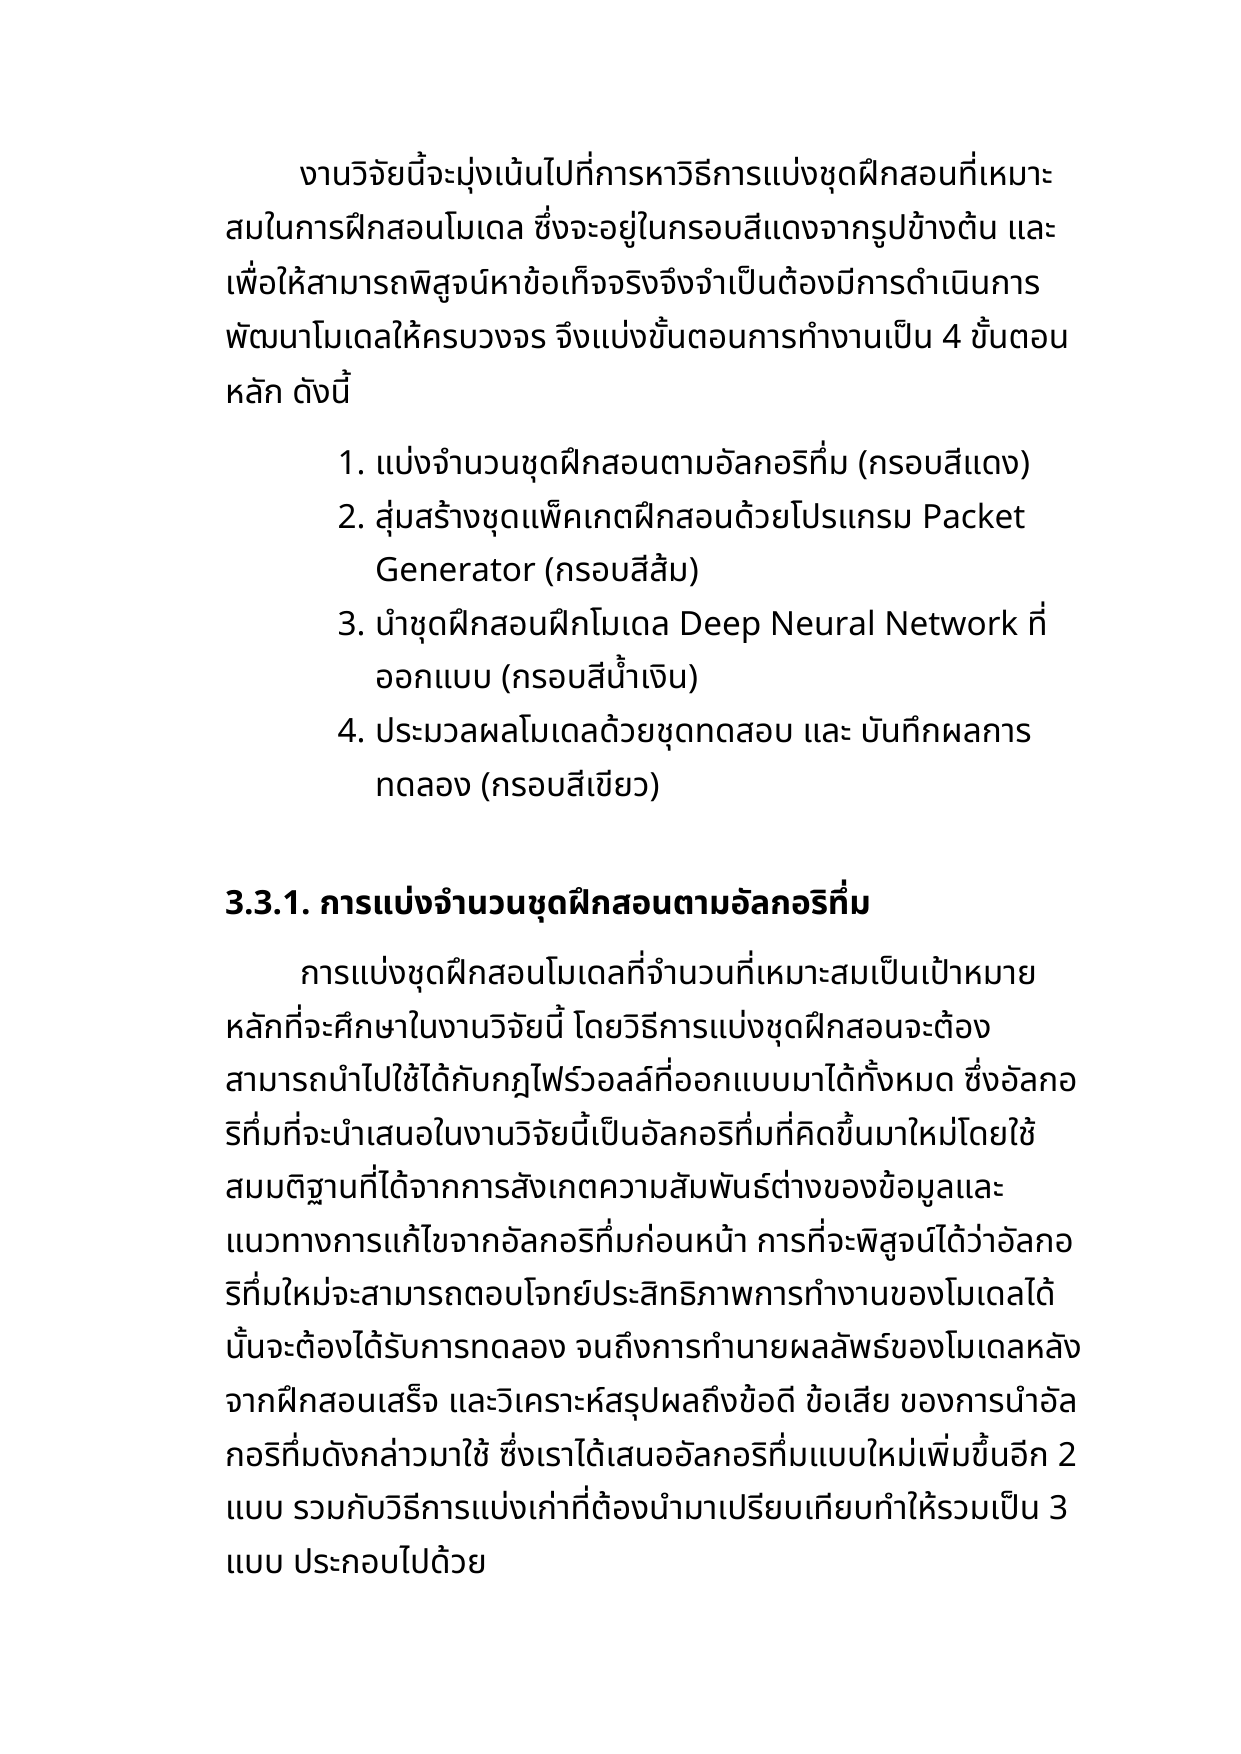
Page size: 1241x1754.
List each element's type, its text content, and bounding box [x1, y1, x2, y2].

list ประมวลผลโมเดลด้วยชุดทดสอบ และ บันทึกผลการทดลอง (กรอบสีเขียว) [337, 707, 1090, 811]
text 3.3.1. การแบ่งจำนวนชุดฝึกสอนตามอัลกอริทึ่ม [225, 879, 1090, 930]
text งานวิจัยนี้จะมุ่งเน้นไปที่การหาวิธีการแบ่งชุดฝึกสอนที่เหมาะสมในการฝึกสอนโมเดล ซึ่งจะอยู่ในกรอบสีแดงจากรูปข้างต้น และเพื่อให้สามารถพิสูจน์หาข้อเท็จจริงจึงจำเป็นต้องมีการดำเนินการพัฒนาโมเดลให้ครบวงจร จึงแบ่งขั้นตอนการทำงานเป็น 4 ขั้นตอนหลัก ดังนี้ [225, 150, 1090, 418]
list นำชุดฝึกสอนฝึกโมเดล Deep Neural Network ที่ออกแบบ (กรอบสีน้ำเงิน) [337, 600, 1090, 704]
list สุ่มสร้างชุดแพ็คเกตฝึกสอนด้วยโปรแกรม Packet Generator (กรอบสีส้ม) [337, 492, 1090, 597]
text การแบ่งชุดฝึกสอนโมเดลที่จำนวนที่เหมาะสมเป็นเป้าหมายหลักที่จะศึกษาในงานวิจัยนี้ โดยวิธีการแบ่งชุดฝึกสอนจะต้องสามารถนำไปใช้ได้กับกฎไฟร์วอลล์ที่ออกแบบมาได้ทั้งหมด ซึ่งอัลกอริทึ่มที่จะนำเสนอในงานวิจัยนี้เป็นอัลกอริทึ่มที่คิดขึ้นมาใหม่โดยใช้สมมติฐานที่ได้จากการสังเกตความสัมพันธ์ต่างของข้อมูลและแนวทางการแก้ไขจากอัลกอริทึ่มก่อนหน้า การที่จะพิสูจน์ได้ว่าอัลกอริทึ่มใหม่จะสามารถตอบโจทย์ประสิทธิภาพการทำงานของโมเดลได้นั้นจะต้องได้รับการทดลอง จนถึงการทำนายผลลัพธ์ของโมเดลหลังจากฝึกสอนเสร็จ และวิเคราะห์สรุปผลถึงข้อดี ข้อเสีย ของการนำอัลกอริทึ่มดังกล่าวมาใช้ ซึ่งเราได้เสนออัลกอริทึ่มแบบใหม่เพิ่มขึ้นอีก 2 แบบ รวมกับวิธีการแบ่งเก่าที่ต้องนำมาเปรียบเทียบทำให้รวมเป็น 3 แบบ ประกอบไปด้วย [225, 949, 1090, 1588]
list แบ่งจำนวนชุดฝึกสอนตามอัลกอริทึ่ม (กรอบสีแดง) [337, 439, 1090, 489]
